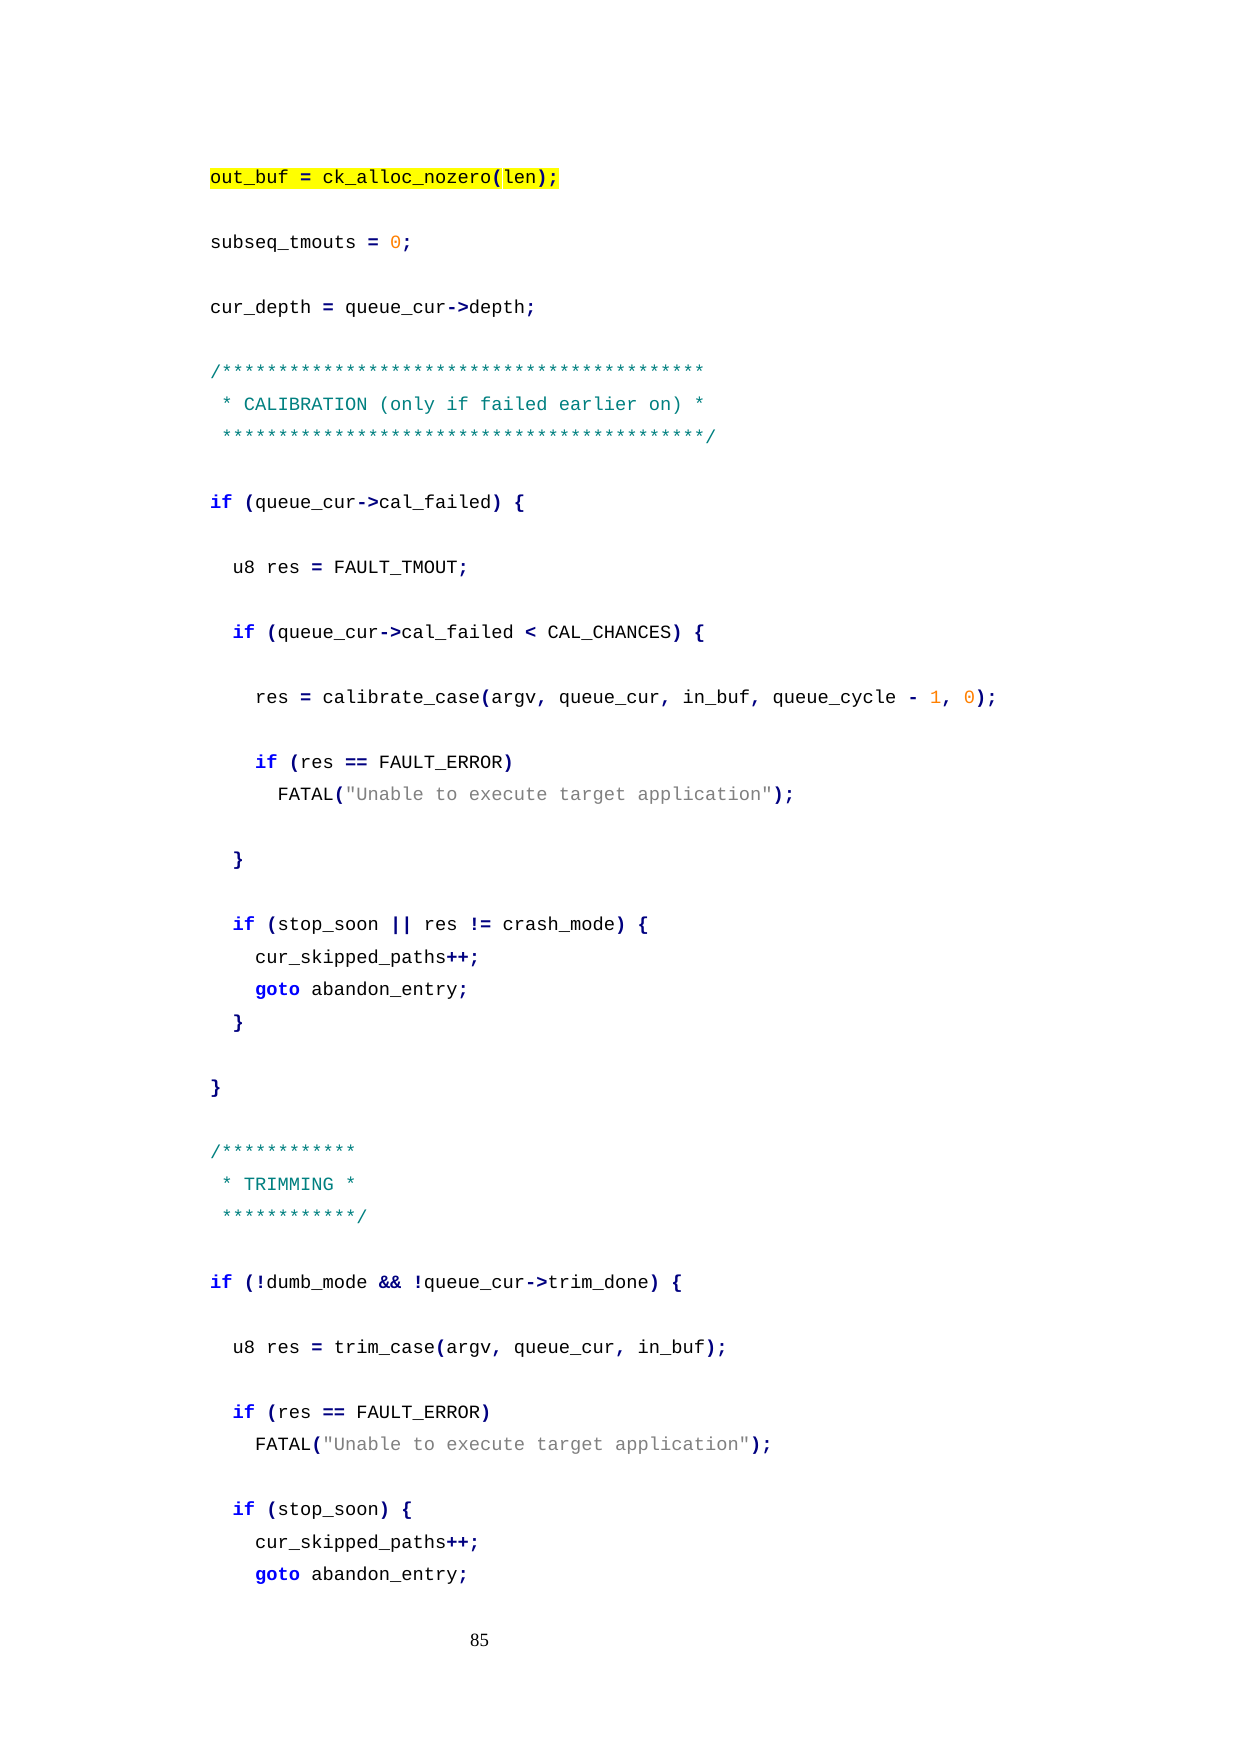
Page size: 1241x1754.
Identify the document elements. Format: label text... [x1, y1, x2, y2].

text res = calibrate_case(argv, queue_cur, in_buf, queue_cycle - 1, 0); [187, 682, 1053, 714]
text } [187, 844, 1053, 877]
text * CALIBRATION (only if failed earlier on) * [187, 389, 1053, 422]
text FATAL("Unable to execute target application"); [187, 1429, 1053, 1462]
text if (res == FAULT_ERROR) [187, 747, 1053, 779]
text goto abandon_entry; [187, 1559, 1053, 1592]
text u8 res = trim_case(argv, queue_cur, in_buf); [187, 1332, 1053, 1364]
text if (!dumb_mode && !queue_cur->trim_done) { [187, 1267, 1053, 1299]
text cur_depth = queue_cur->depth; [187, 292, 1053, 324]
text /******************************************* [187, 357, 1053, 389]
text if (queue_cur->cal_failed < CAL_CHANCES) { [187, 617, 1053, 649]
text cur_skipped_paths++; [187, 942, 1053, 974]
text subseq_tmouts = 0; [187, 227, 1053, 259]
text if (stop_soon) { [187, 1494, 1053, 1527]
text } [187, 1007, 1053, 1039]
text FATAL("Unable to execute target application"); [187, 779, 1053, 812]
text ************/ [187, 1202, 1053, 1234]
text if (stop_soon || res != crash_mode) { [187, 909, 1053, 942]
text cur_skipped_paths++; [187, 1527, 1053, 1559]
text /************ [187, 1137, 1053, 1169]
text *******************************************/ [187, 422, 1053, 454]
text if (res == FAULT_ERROR) [187, 1397, 1053, 1429]
text if (queue_cur->cal_failed) { [187, 487, 1053, 519]
text goto abandon_entry; [187, 974, 1053, 1007]
text u8 res = FAULT_TMOUT; [187, 552, 1053, 584]
text out_buf = ck_alloc_nozero(len); [187, 162, 1053, 194]
text } [187, 1072, 1053, 1104]
text * TRIMMING * [187, 1169, 1053, 1202]
